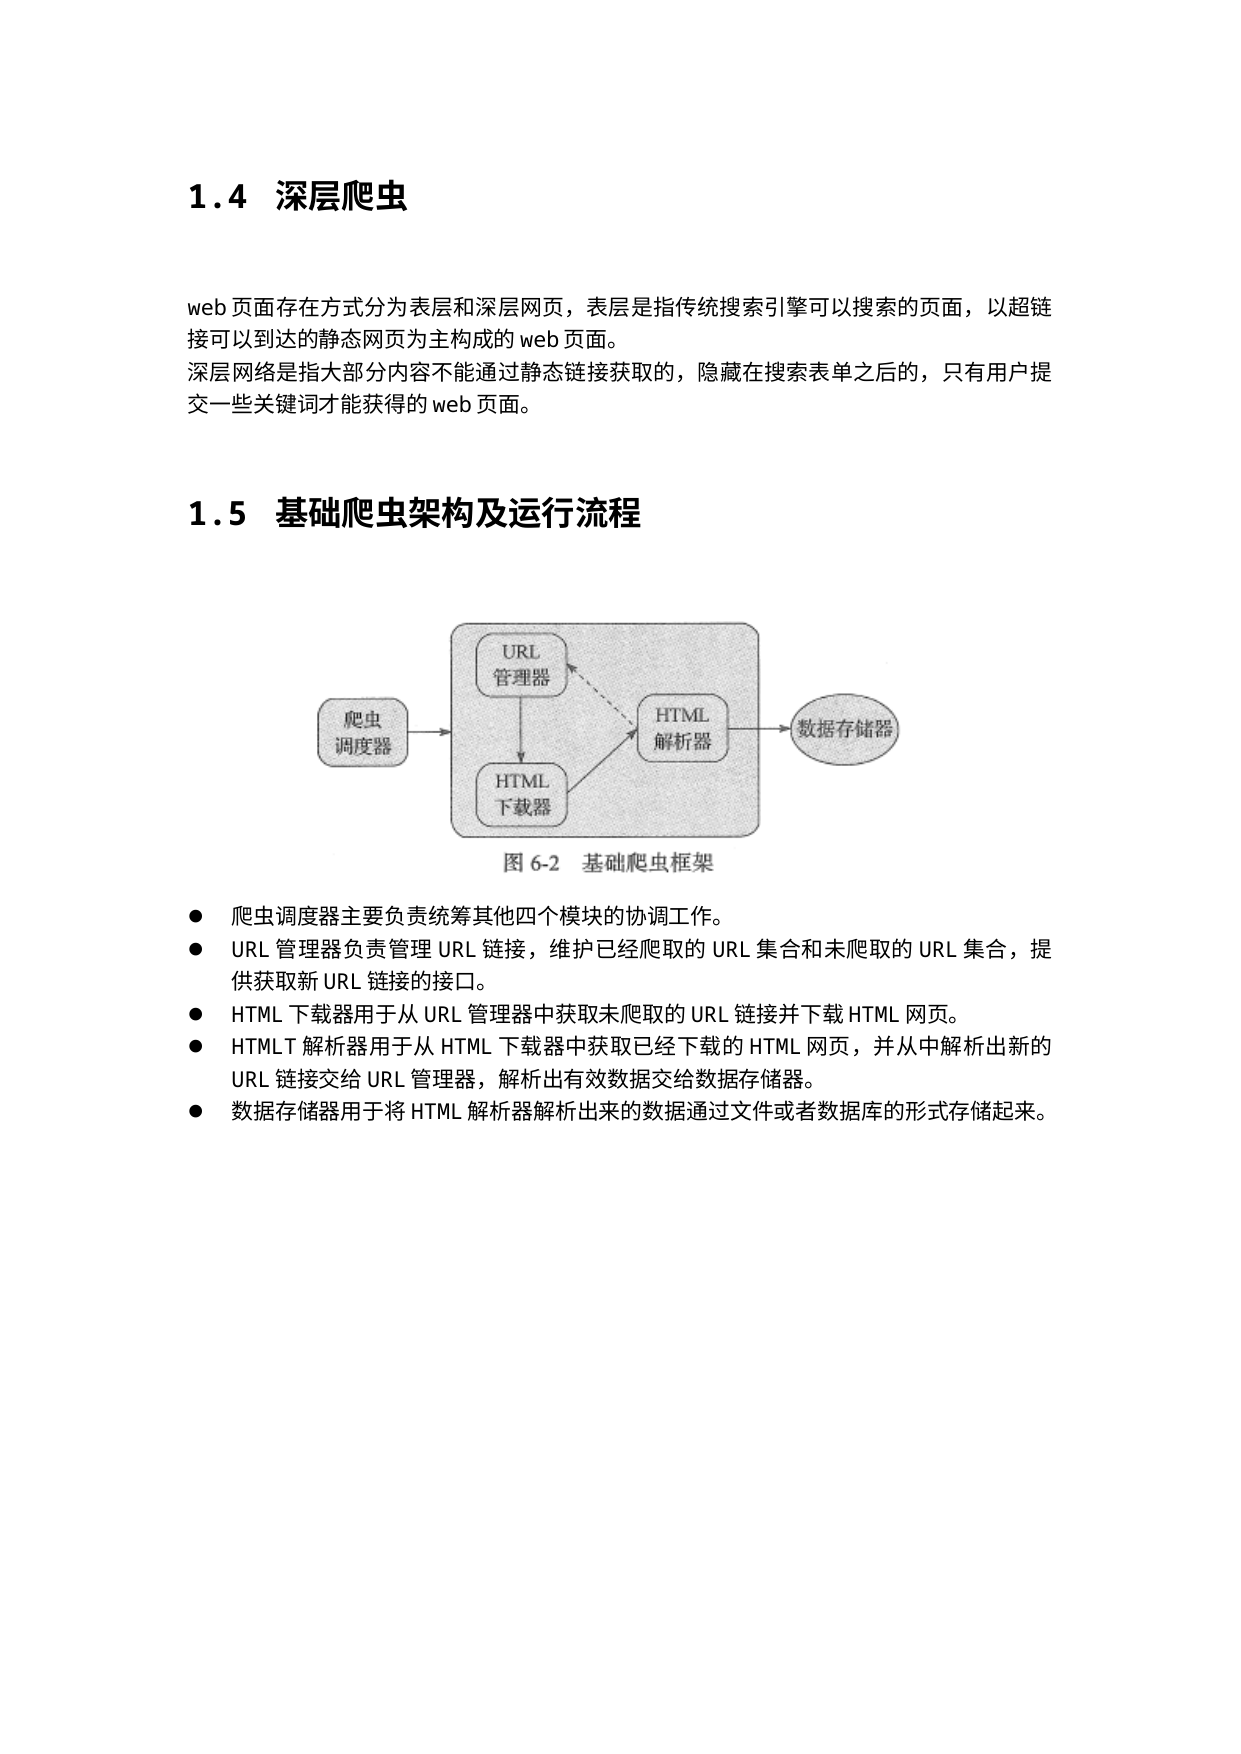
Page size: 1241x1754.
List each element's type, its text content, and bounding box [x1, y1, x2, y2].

list 爬虫调度器主要负责统筹其他四个模块的协调工作。 [187, 899, 1053, 931]
picture [313, 606, 927, 882]
list URL管理器负责管理URL链接，维护已经爬取的URL集合和未爬取的URL集合，提供获取新URL链接的接口。 [187, 931, 1053, 996]
subtitle 深层爬虫 [187, 162, 1053, 227]
list HTMLT解析器用于从HTML下载器中获取已经下载的HTML网页，并从中解析出新的URL链接交给URL管理器，解析出有效数据交给数据存储器。 [187, 1029, 1053, 1094]
text web页面存在方式分为表层和深层网页，表层是指传统搜索引擎可以搜索的页面，以超链接可以到达的静态网页为主构成的web页面。 [187, 289, 1053, 354]
text 深层网络是指大部分内容不能通过静态链接获取的，隐藏在搜索表单之后的，只有用户提交一些关键词才能获得的web页面。 [187, 354, 1053, 419]
subtitle 基础爬虫架构及运行流程 [187, 479, 1053, 544]
list 数据存储器用于将HTML解析器解析出来的数据通过文件或者数据库的形式存储起来。 [187, 1094, 1053, 1126]
list HTML下载器用于从URL管理器中获取未爬取的URL链接并下载HTML网页。 [187, 996, 1053, 1029]
